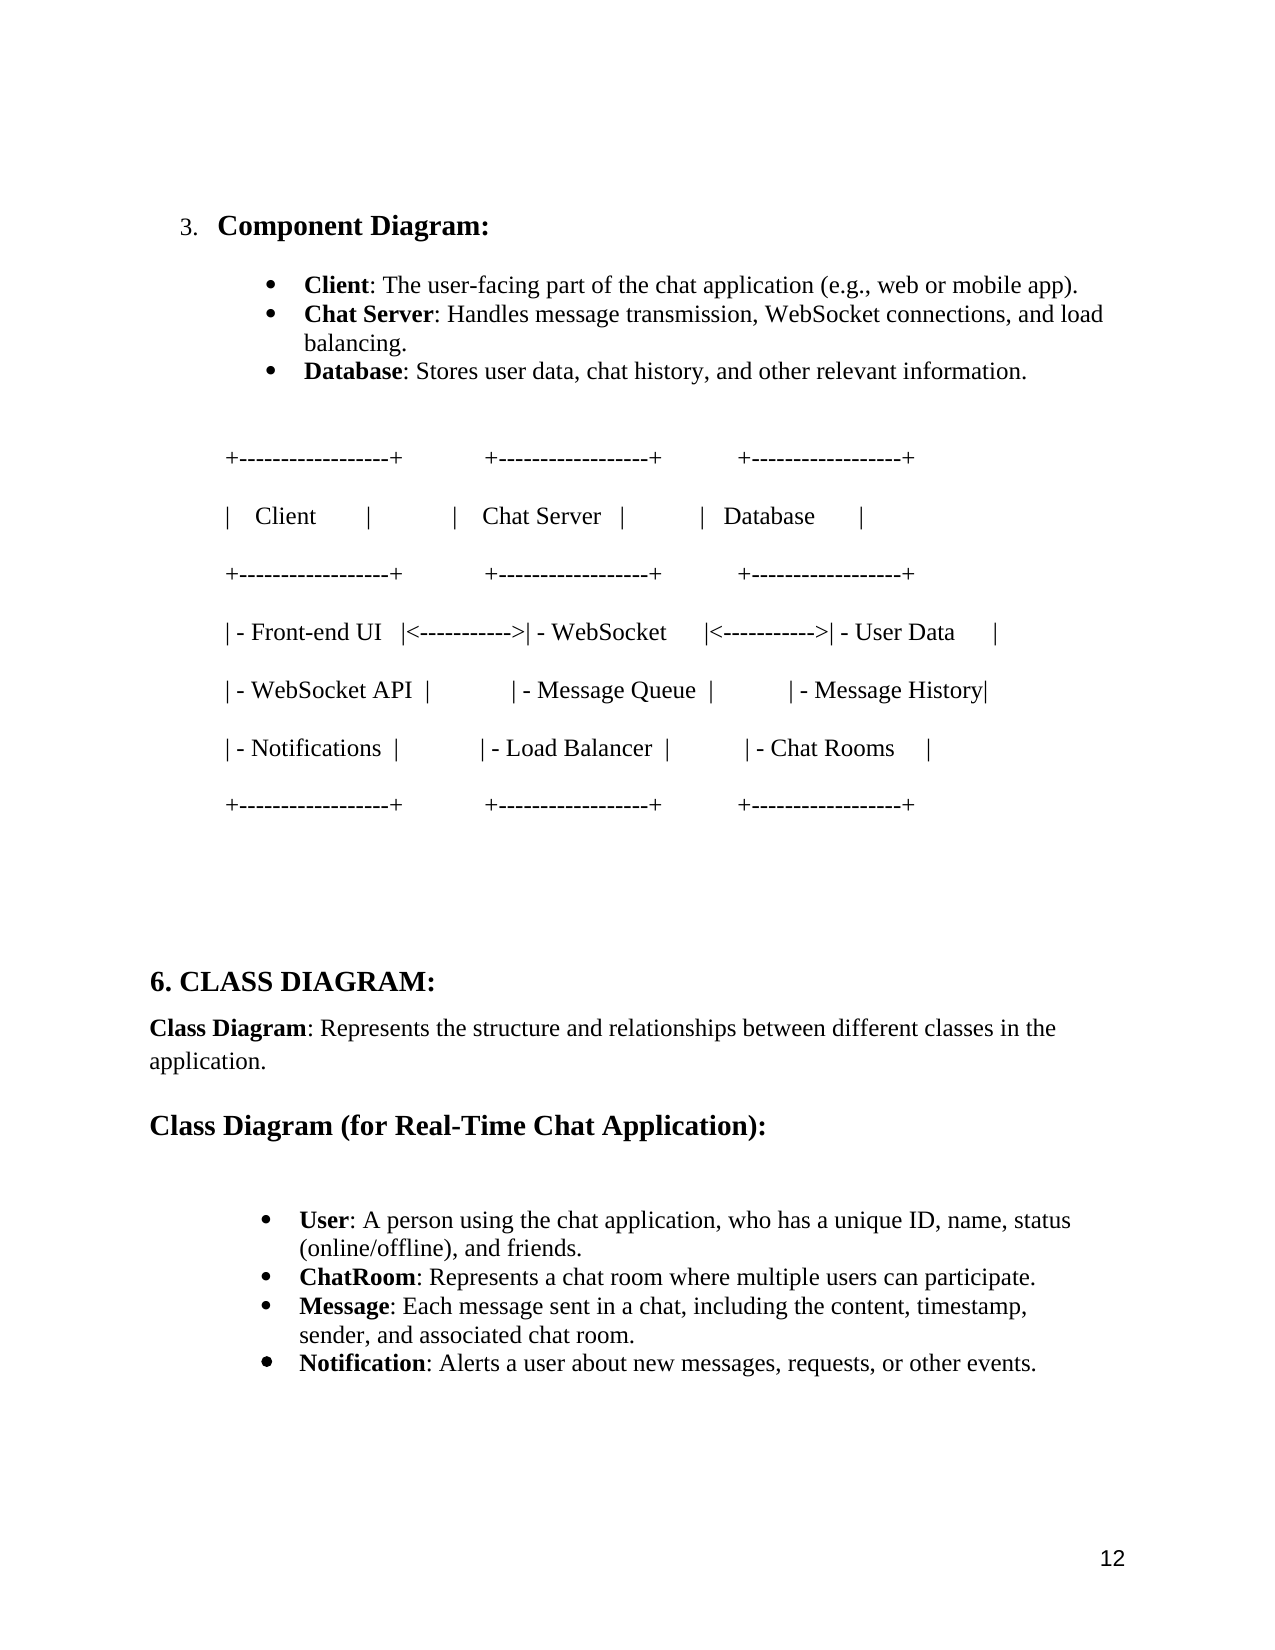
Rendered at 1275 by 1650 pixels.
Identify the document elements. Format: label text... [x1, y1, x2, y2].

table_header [139, 1003, 1114, 1481]
list Client: The user-facing part of the chat application (e.g., web or mobile app). [266, 270, 1125, 299]
text | - Notifications | | - Load Balancer | | - Chat Rooms | [225, 733, 1125, 761]
text 6. CLASS DIAGRAM: [150, 964, 1125, 998]
text | - WebSocket API | | - Message Queue | | - Message History| [225, 675, 1125, 703]
text +------------------+ +------------------+ +------------------+ [225, 559, 1125, 588]
text +------------------+ +------------------+ +------------------+ [225, 791, 1125, 819]
list Component Diagram: [179, 208, 1125, 241]
list Chat Server: Handles message transmission, WebSocket connections, and load balancing. [266, 299, 1125, 356]
list Database: Stores user data, chat history, and other relevant information. [266, 356, 1125, 385]
text +------------------+ +------------------+ +------------------+ [225, 443, 1125, 472]
text | - Front-end UI |<----------->| - WebSocket |<----------->| - User Data | [225, 617, 1125, 646]
text | Client | | Chat Server | | Database | [225, 501, 1125, 530]
